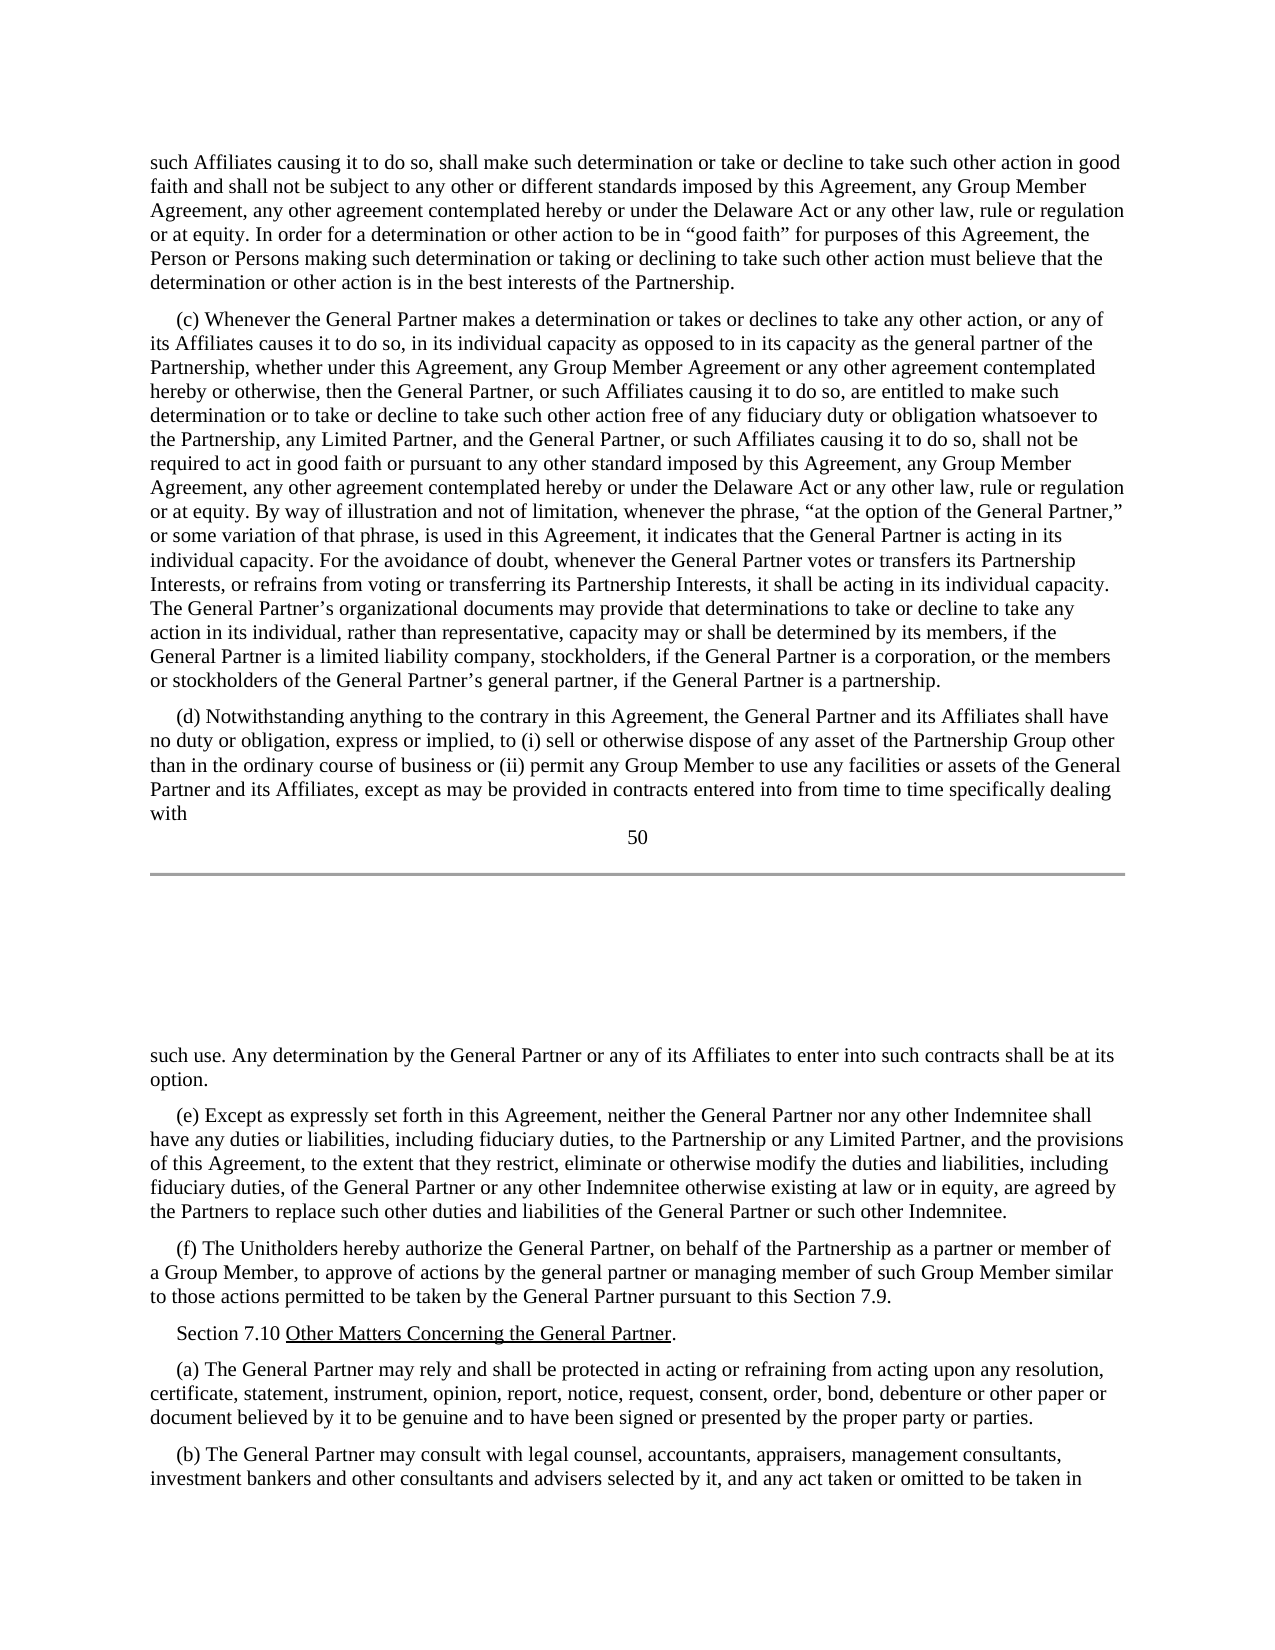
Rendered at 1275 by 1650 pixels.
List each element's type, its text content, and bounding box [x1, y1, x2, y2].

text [150, 150, 1125, 294]
text 50 [150, 825, 1125, 849]
text such use. Any determination by the General Partner or any of its Affiliates to enter into such contracts shall be at its option. [150, 1042, 1125, 1091]
text (a) The General Partner may rely and shall be protected in acting or refraining from acting upon any resolution, certificate, statement, instrument, opinion, report, notice, request, consent, order, bond, debenture or other paper or document believed by it to be genuine and to have been signed or presented by the proper party or parties. [150, 1357, 1125, 1429]
text (d) Notwithstanding anything to the contrary in this Agreement, the General Partner and its Affiliates shall have no duty or obligation, express or implied, to (i) sell or otherwise dispose of any asset of the Partnership Group other than in the ordinary course of business or (ii) permit any Group Member to use any facilities or assets of the General Partner and its Affiliates, except as may be provided in contracts entered into from time to time specifically dealing with [150, 704, 1125, 825]
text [150, 1442, 1125, 1490]
text Section 7.10 Other Matters Concerning the General Partner. [150, 1321, 1125, 1345]
text (e) Except as expressly set forth in this Agreement, neither the General Partner nor any other Indemnitee shall have any duties or liabilities, including fiduciary duties, to the Partnership or any Limited Partner, and the provisions of this Agreement, to the extent that they restrict, eliminate or otherwise modify the duties and liabilities, including fiduciary duties, of the General Partner or any other Indemnitee otherwise existing at law or in equity, are agreed by the Partners to replace such other duties and liabilities of the General Partner or such other Indemnitee. [150, 1103, 1125, 1223]
text (c) Whenever the General Partner makes a determination or takes or declines to take any other action, or any of its Affiliates causes it to do so, in its individual capacity as opposed to in its capacity as the general partner of the Partnership, whether under this Agreement, any Group Member Agreement or any other agreement contemplated hereby or otherwise, then the General Partner, or such Affiliates causing it to do so, are entitled to make such determination or to take or decline to take such other action free of any fiduciary duty or obligation whatsoever to the Partnership, any Limited Partner, and the General Partner, or such Affiliates causing it to do so, shall not be required to act in good faith or pursuant to any other standard imposed by this Agreement, any Group Member Agreement, any other agreement contemplated hereby or under the Delaware Act or any other law, rule or regulation or at equity. By way of illustration and not of limitation, whenever the phrase, “at the option of the General Partner,” or some variation of that phrase, is used in this Agreement, it indicates that the General Partner is acting in its individual capacity. For the avoidance of doubt, whenever the General Partner votes or transfers its Partnership Interests, or refrains from voting or transferring its Partnership Interests, it shall be acting in its individual capacity. The General Partner’s organizational documents may provide that determinations to take or decline to take any action in its individual, rather than representative, capacity may or shall be determined by its members, if the General Partner is a limited liability company, stockholders, if the General Partner is a corporation, or the members or stockholders of the General Partner’s general partner, if the General Partner is a partnership. [150, 307, 1125, 692]
text (f) The Unitholders hereby authorize the General Partner, on behalf of the Partnership as a partner or member of a Group Member, to approve of actions by the general partner or managing member of such Group Member similar to those actions permitted to be taken by the General Partner pursuant to this Section 7.9. [150, 1236, 1125, 1308]
